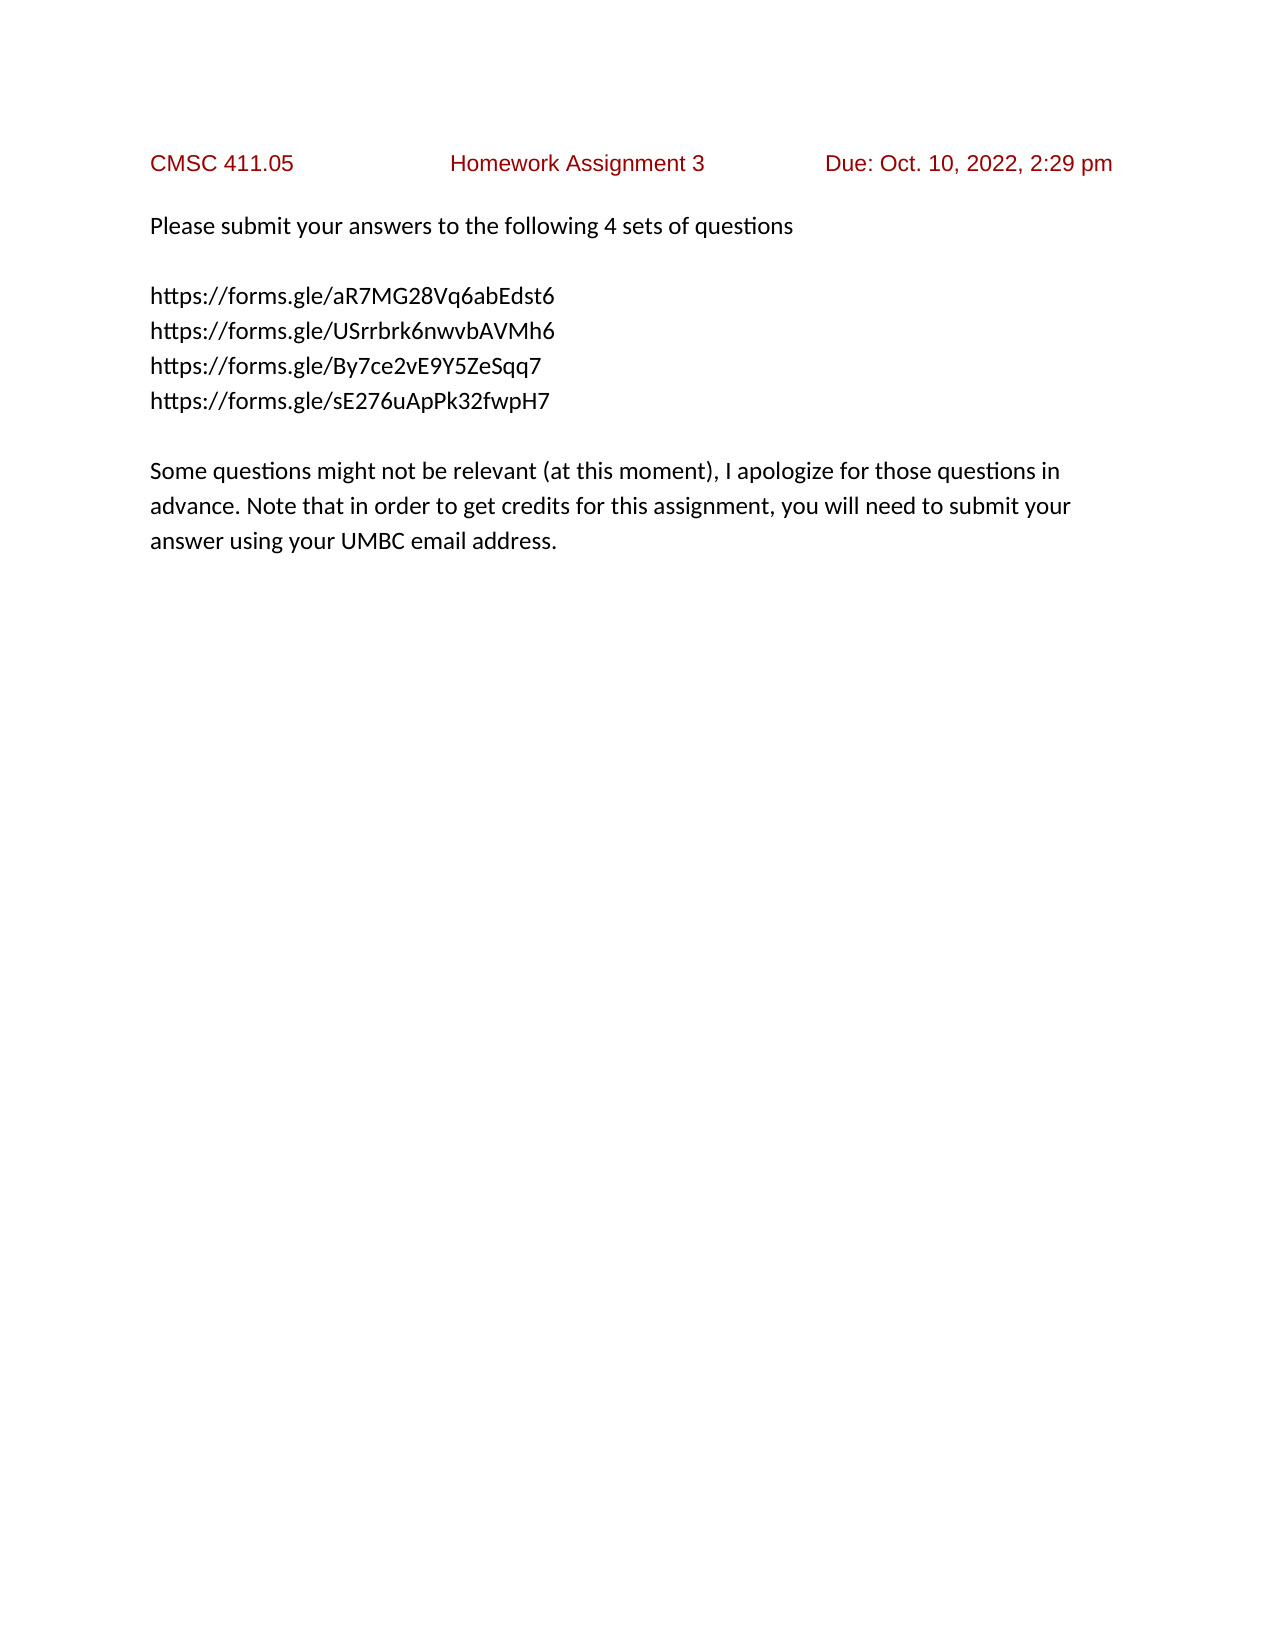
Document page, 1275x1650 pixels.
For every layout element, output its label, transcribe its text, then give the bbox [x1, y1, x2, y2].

text Please submit your answers to the following 4 sets of questions [150, 210, 1125, 241]
text CMSC 411.05 Homework Assignment 3 Due: Oct. 10, 2022, 2:29 pm [150, 150, 1125, 176]
text https://forms.gle/sE276uApPk32fwpH7 [150, 385, 1125, 416]
text Some questions might not be relevant (at this moment), I apologize for those questions in advance. Note that in order to get credits for this assignment, you will need to submit your answer using your UMBC email address. [150, 455, 1125, 556]
text https://forms.gle/aR7MG28Vq6abEdst6 [150, 280, 1125, 311]
text https://forms.gle/USrrbrk6nwvbAVMh6 [150, 315, 1125, 346]
text https://forms.gle/By7ce2vE9Y5ZeSqq7 [150, 350, 1125, 381]
